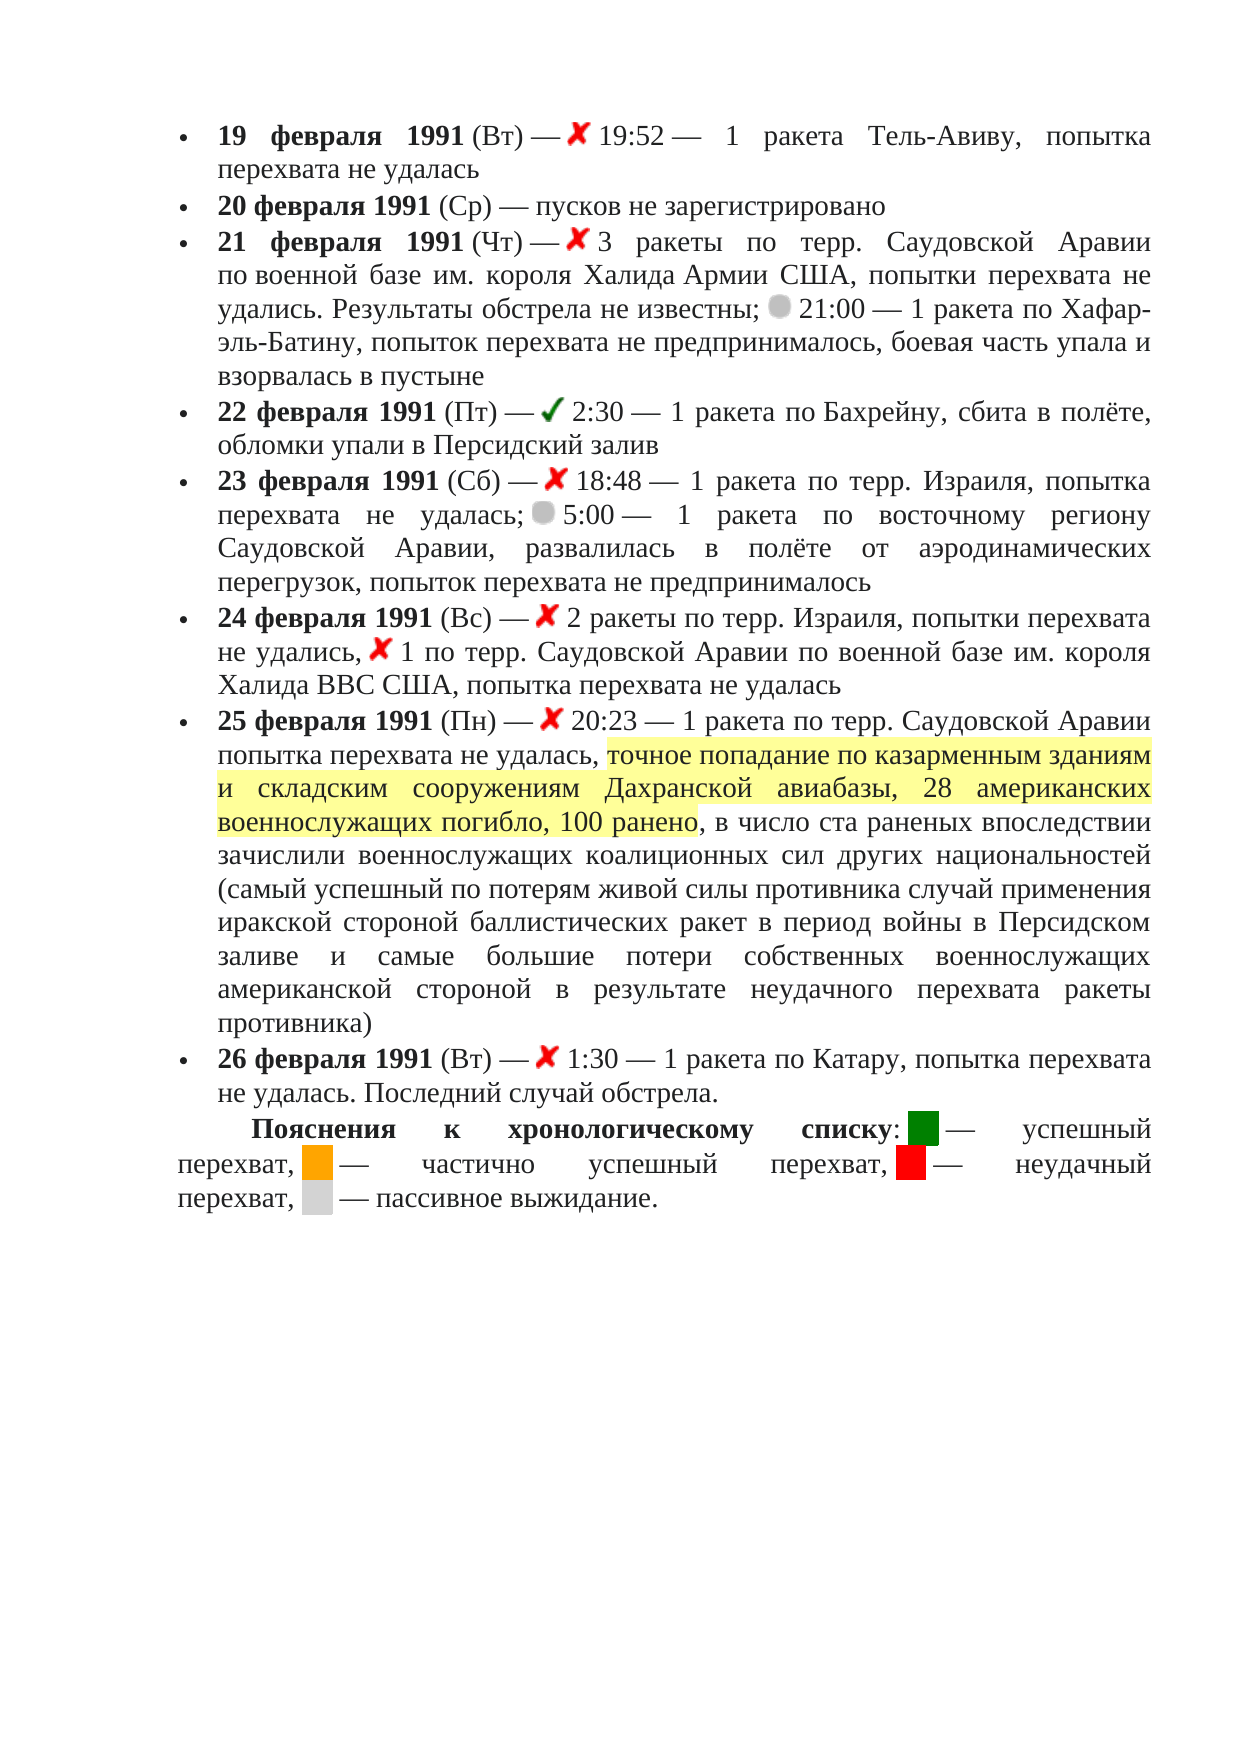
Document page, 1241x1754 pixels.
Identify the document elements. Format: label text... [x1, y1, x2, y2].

picture [535, 604, 560, 628]
picture [567, 122, 591, 146]
picture [532, 501, 556, 525]
list 24 февраля 1991 (Вс) — 2 ракеты по терр. Израиля, попытки перехвата не удались, 1 по терр. Саудовской Аравии по военной базе им. короля Халида ВВС США, попытка перехвата не удалась [180, 600, 1152, 701]
picture [540, 707, 564, 731]
text Пояснения к хронологическому списку: — успешный перехват, — частично успешный перехват, — неудачный перехват, — пассивное выжидание. [177, 1111, 1152, 1214]
list 22 февраля 1991 (Пт) — 2:30 — 1 ракета по Бахрейну, сбита в полёте, обломки упали в Персидский залив [180, 394, 1152, 461]
list 20 февраля 1991 (Ср) — пусков не зарегистрировано [180, 188, 1152, 221]
picture [544, 467, 568, 491]
list 19 февраля 1991 (Вт) — 19:52 — 1 ракета Тель-Авиву, попытка перехвата не удалась [180, 118, 1152, 185]
picture [541, 397, 565, 422]
picture [566, 227, 590, 251]
list 26 февраля 1991 (Вт) — 1:30 — 1 ракета по Катару, попытка перехвата не удалась. Последний случай обстрела. [180, 1041, 1152, 1108]
list 23 февраля 1991 (Сб) — 18:48 — 1 ракета по терр. Израиля, попытка перехвата не удалась; 5:00 — 1 ракета по восточному региону Саудовской Аравии, развалилась в полёте от аэродинамических перегрузок, попыток перехвата не предпринималось [180, 463, 1152, 598]
picture [369, 637, 393, 661]
list 21 февраля 1991 (Чт) — 3 ракеты по терр. Саудовской Аравии по военной базе им. короля Халида Армии США, попытки перехвата не удались. Результаты обстрела не известны; 21:00 — 1 ракета по Хафар-эль-Батину, попыток перехвата не предпринималось, боевая часть упала и взорвалась в пустыне [180, 224, 1152, 391]
picture [768, 294, 792, 319]
list 25 февраля 1991 (Пн) — 20:23 — 1 ракета по терр. Саудовской Аравии попытка перехвата не удалась, точное попадание по казарменным зданиям и складским сооружениям Дахранской авиабазы, 28 американских военнослужащих погибло, 100 ранено, в число ста раненых впоследствии зачислили военнослужащих коалиционных сил других национальностей (самый успешный по потерям живой силы противника случай применения иракской стороной баллистических ракет в период войны в Персидском заливе и самые большие потери собственных военнослужащих американской стороной в результате неудачного перехвата ракеты противника) [180, 703, 1152, 1039]
picture [535, 1045, 560, 1069]
